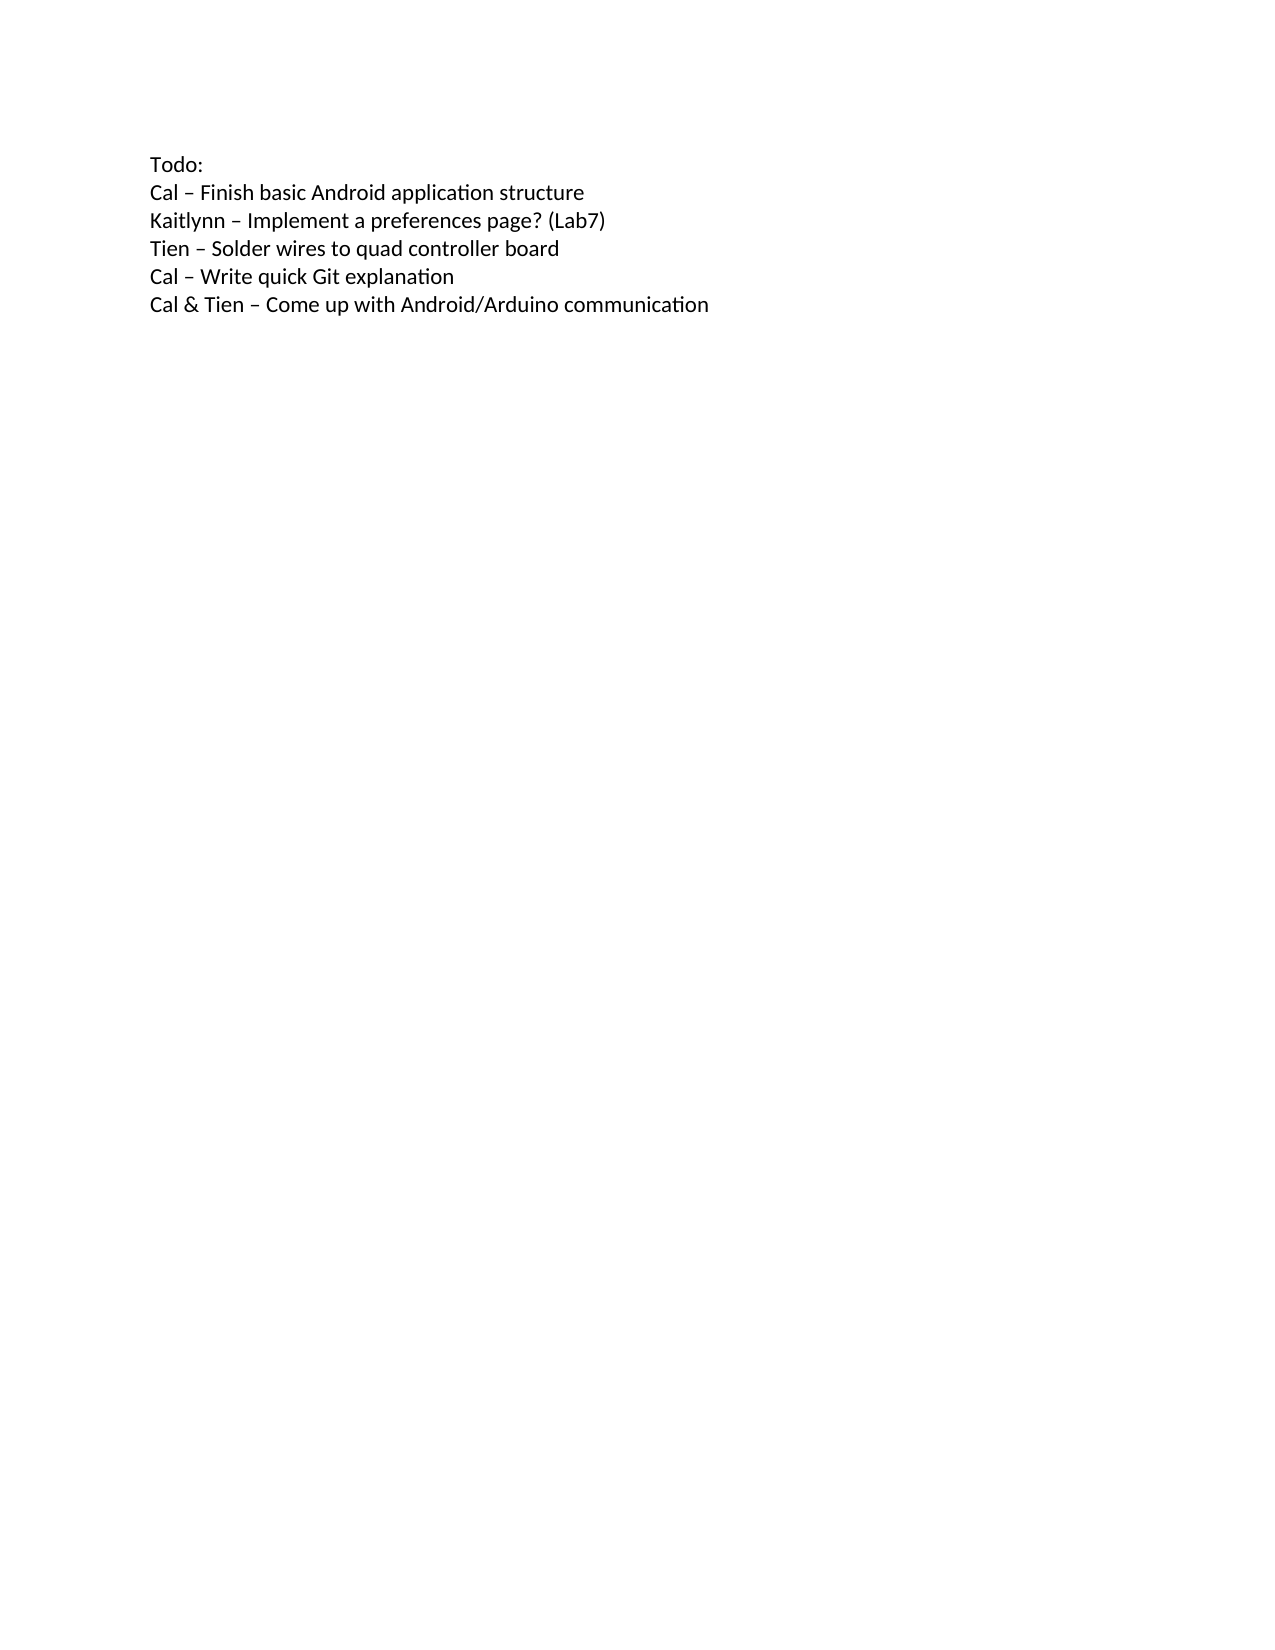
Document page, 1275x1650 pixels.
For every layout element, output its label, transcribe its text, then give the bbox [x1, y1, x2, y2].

text Cal – Finish basic Android application structure [150, 178, 1125, 206]
text Cal – Write quick Git explanation [150, 262, 1125, 290]
text Cal & Tien – Come up with Android/Arduino communication [150, 290, 1125, 318]
text Tien – Solder wires to quad controller board [150, 234, 1125, 262]
text Kaitlynn – Implement a preferences page? (Lab7) [150, 206, 1125, 234]
text Todo: [150, 150, 1125, 178]
